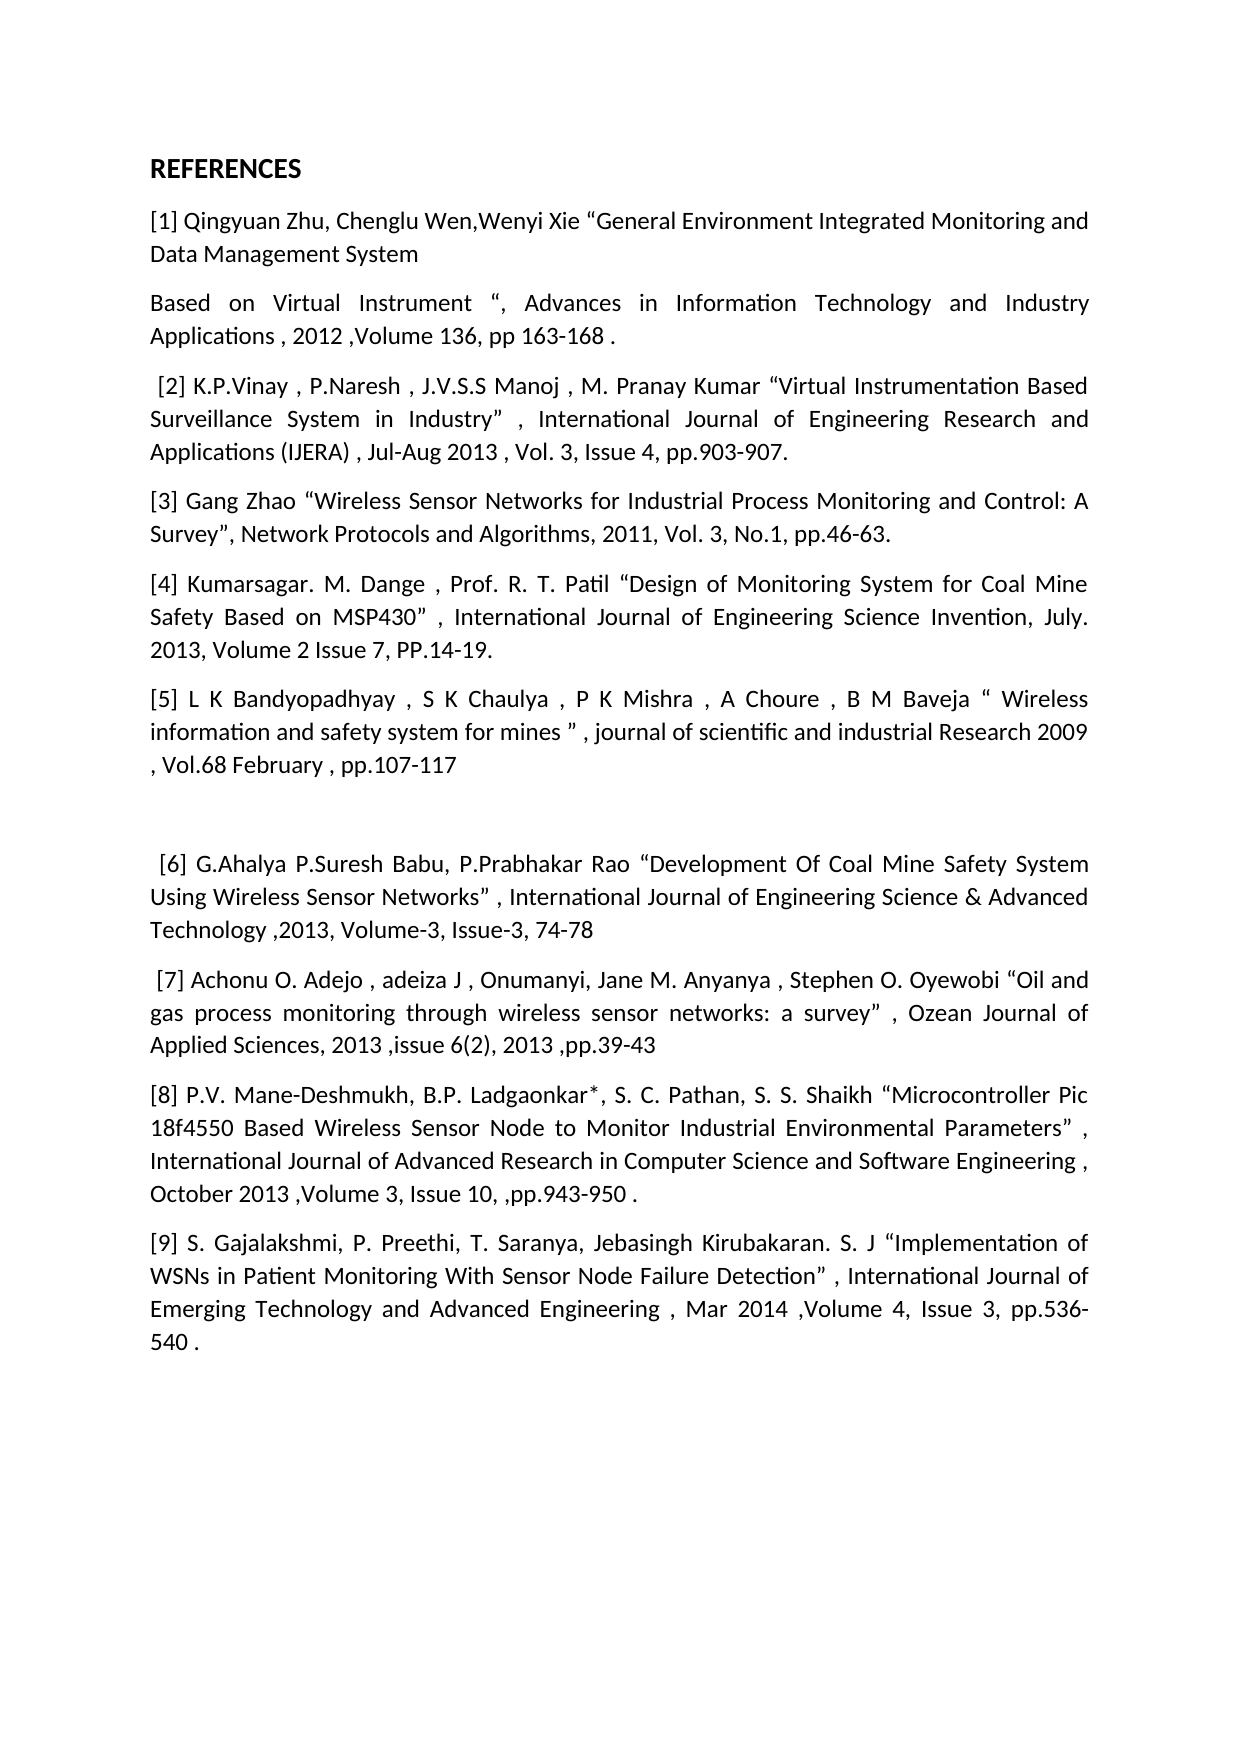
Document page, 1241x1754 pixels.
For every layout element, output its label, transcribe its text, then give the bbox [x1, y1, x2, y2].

text [1] Qingyuan Zhu, Chenglu Wen,Wenyi Xie “General Environment Integrated Monitoring and Data Management System [150, 205, 1090, 268]
text [8] P.V. Mane-Deshmukh, B.P. Ladgaonkar*, S. C. Pathan, S. S. Shaikh “Microcontroller Pic 18f4550 Based Wireless Sensor Node to Monitor Industrial Environmental Parameters” , International Journal of Advanced Research in Computer Science and Software Engineering , October 2013 ,Volume 3, Issue 10, ,pp.943-950 . [150, 1079, 1090, 1208]
text [4] Kumarsagar. M. Dange , Prof. R. T. Patil “Design of Monitoring System for Coal Mine Safety Based on MSP430” , International Journal of Engineering Science Invention, July. 2013, Volume 2 Issue 7, PP.14-19. [150, 568, 1090, 664]
text [5] L K Bandyopadhyay , S K Chaulya , P K Mishra , A Choure , B M Baveja “ Wireless information and safety system for mines ” , journal of scientific and industrial Research 2009 , Vol.68 February , pp.107-117 [150, 683, 1090, 780]
text [6] G.Ahalya P.Suresh Babu, P.Prabhakar Rao “Development Of Coal Mine Safety System Using Wireless Sensor Networks” , International Journal of Engineering Science & Advanced Technology ,2013, Volume-3, Issue-3, 74-78 [150, 848, 1090, 945]
text REFERENCES [150, 150, 1090, 186]
text [2] K.P.Vinay , P.Naresh , J.V.S.S Manoj , M. Pranay Kumar “Virtual Instrumentation Based Surveillance System in Industry” , International Journal of Engineering Research and Applications (IJERA) , Jul-Aug 2013 , Vol. 3, Issue 4, pp.903-907. [150, 370, 1090, 466]
text Based on Virtual Instrument “, Advances in Information Technology and Industry Applications , 2012 ,Volume 136, pp 163-168 . [150, 288, 1090, 351]
text [7] Achonu O. Adejo , adeiza J , Onumanyi, Jane M. Anyanya , Stephen O. Oyewobi “Oil and gas process monitoring through wireless sensor networks: a survey” , Ozean Journal of Applied Sciences, 2013 ,issue 6(2), 2013 ,pp.39-43 [150, 964, 1090, 1060]
text [9] S. Gajalakshmi, P. Preethi, T. Saranya, Jebasingh Kirubakaran. S. J “Implementation of WSNs in Patient Monitoring With Sensor Node Failure Detection” , International Journal of Emerging Technology and Advanced Engineering , Mar 2014 ,Volume 4, Issue 3, pp.536- 540 . [150, 1228, 1090, 1357]
text [3] Gang Zhao “Wireless Sensor Networks for Industrial Process Monitoring and Control: A Survey”, Network Protocols and Algorithms, 2011, Vol. 3, No.1, pp.46-63. [150, 486, 1090, 549]
